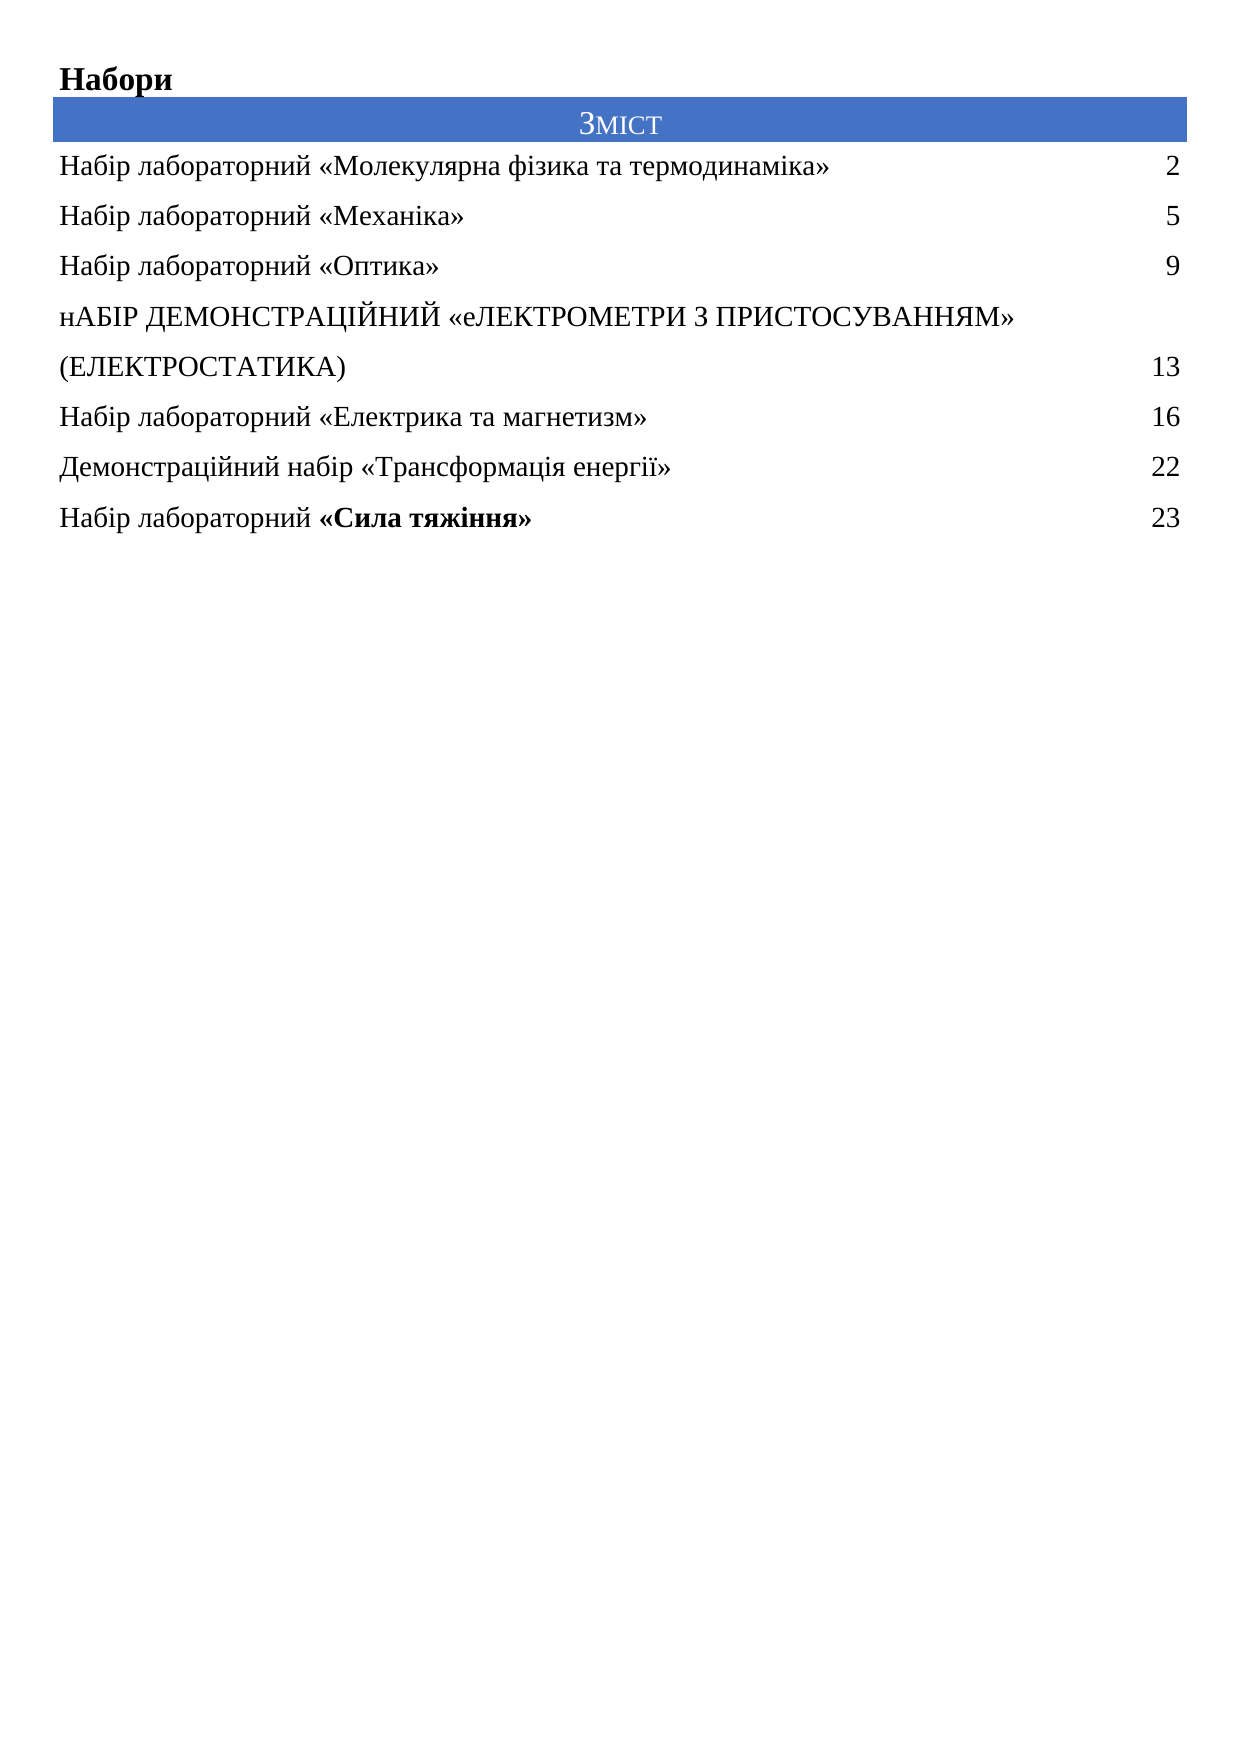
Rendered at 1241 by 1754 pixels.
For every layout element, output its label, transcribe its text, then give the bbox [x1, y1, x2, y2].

text Набори [59, 59, 1181, 97]
text Зміст [59, 104, 1181, 142]
